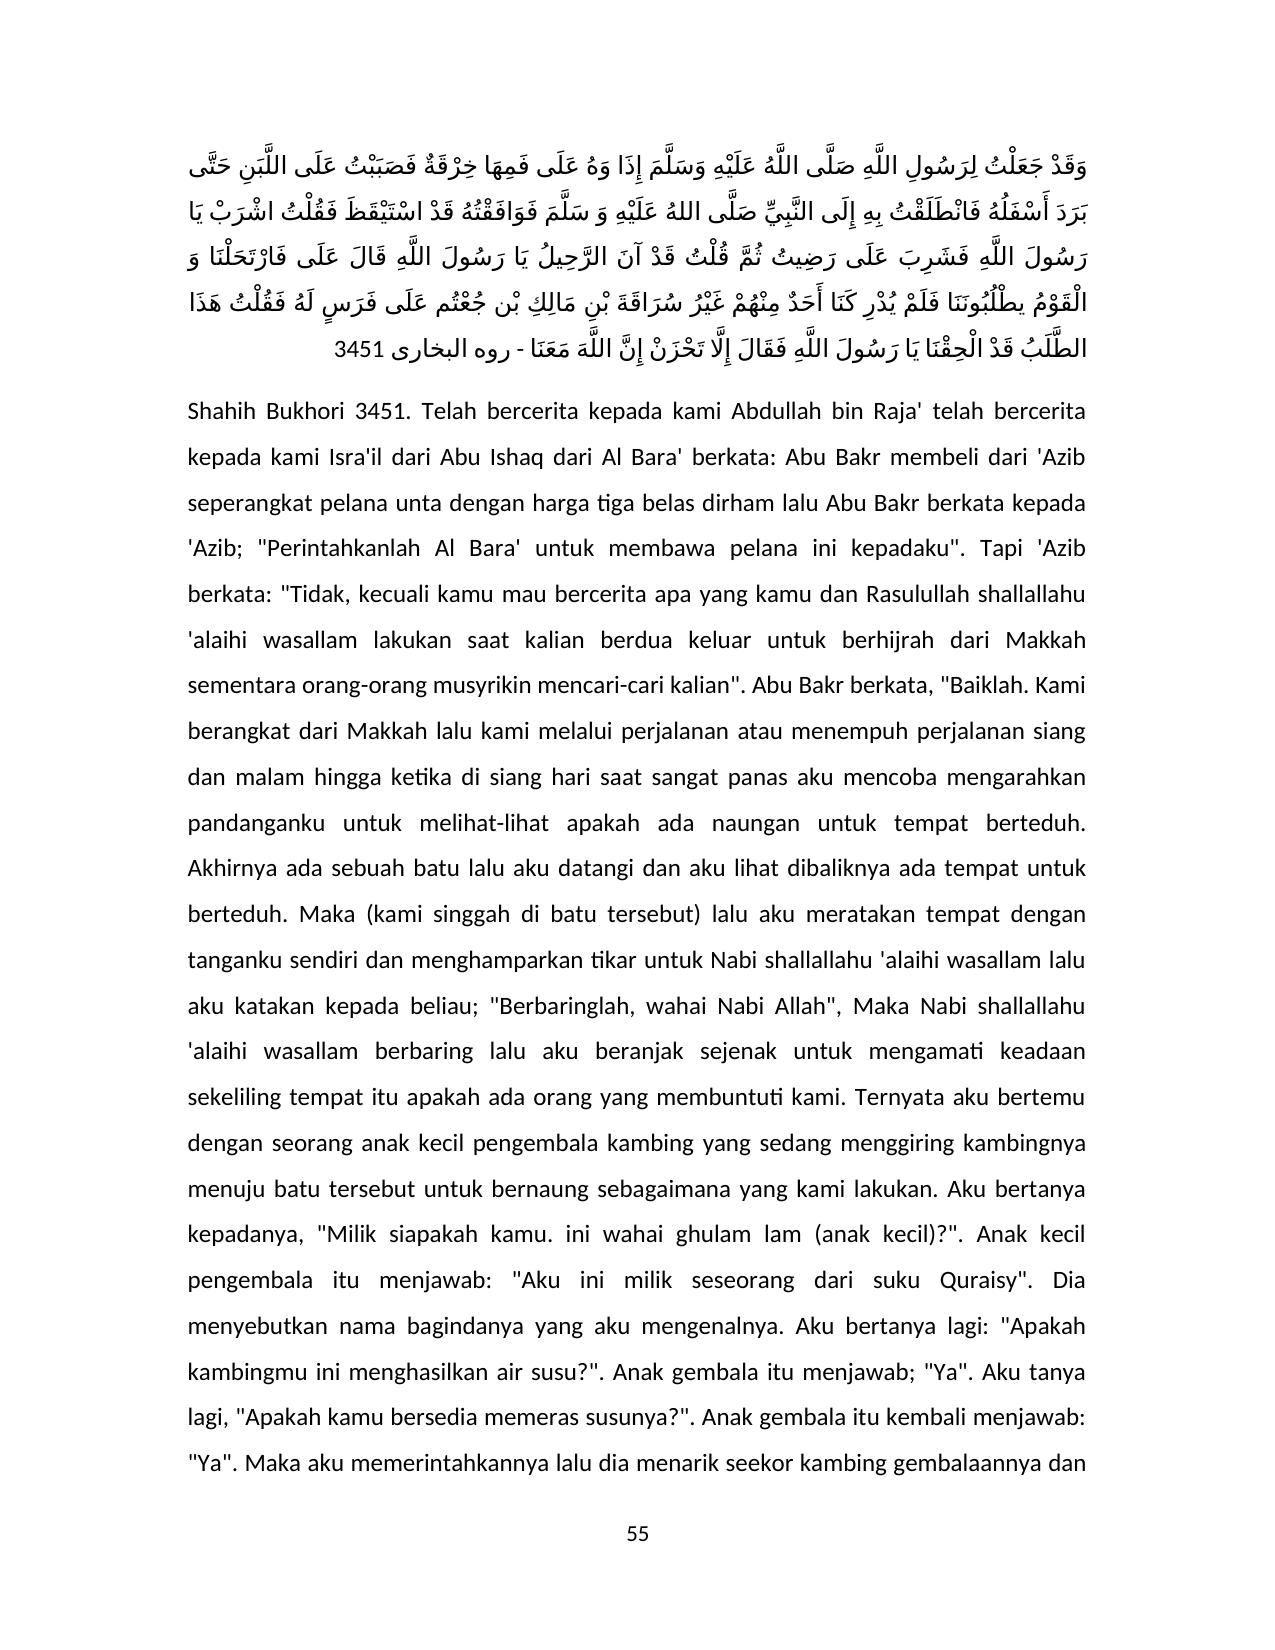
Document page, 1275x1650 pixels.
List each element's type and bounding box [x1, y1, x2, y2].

text [187, 395, 1087, 1478]
text [187, 150, 1087, 363]
